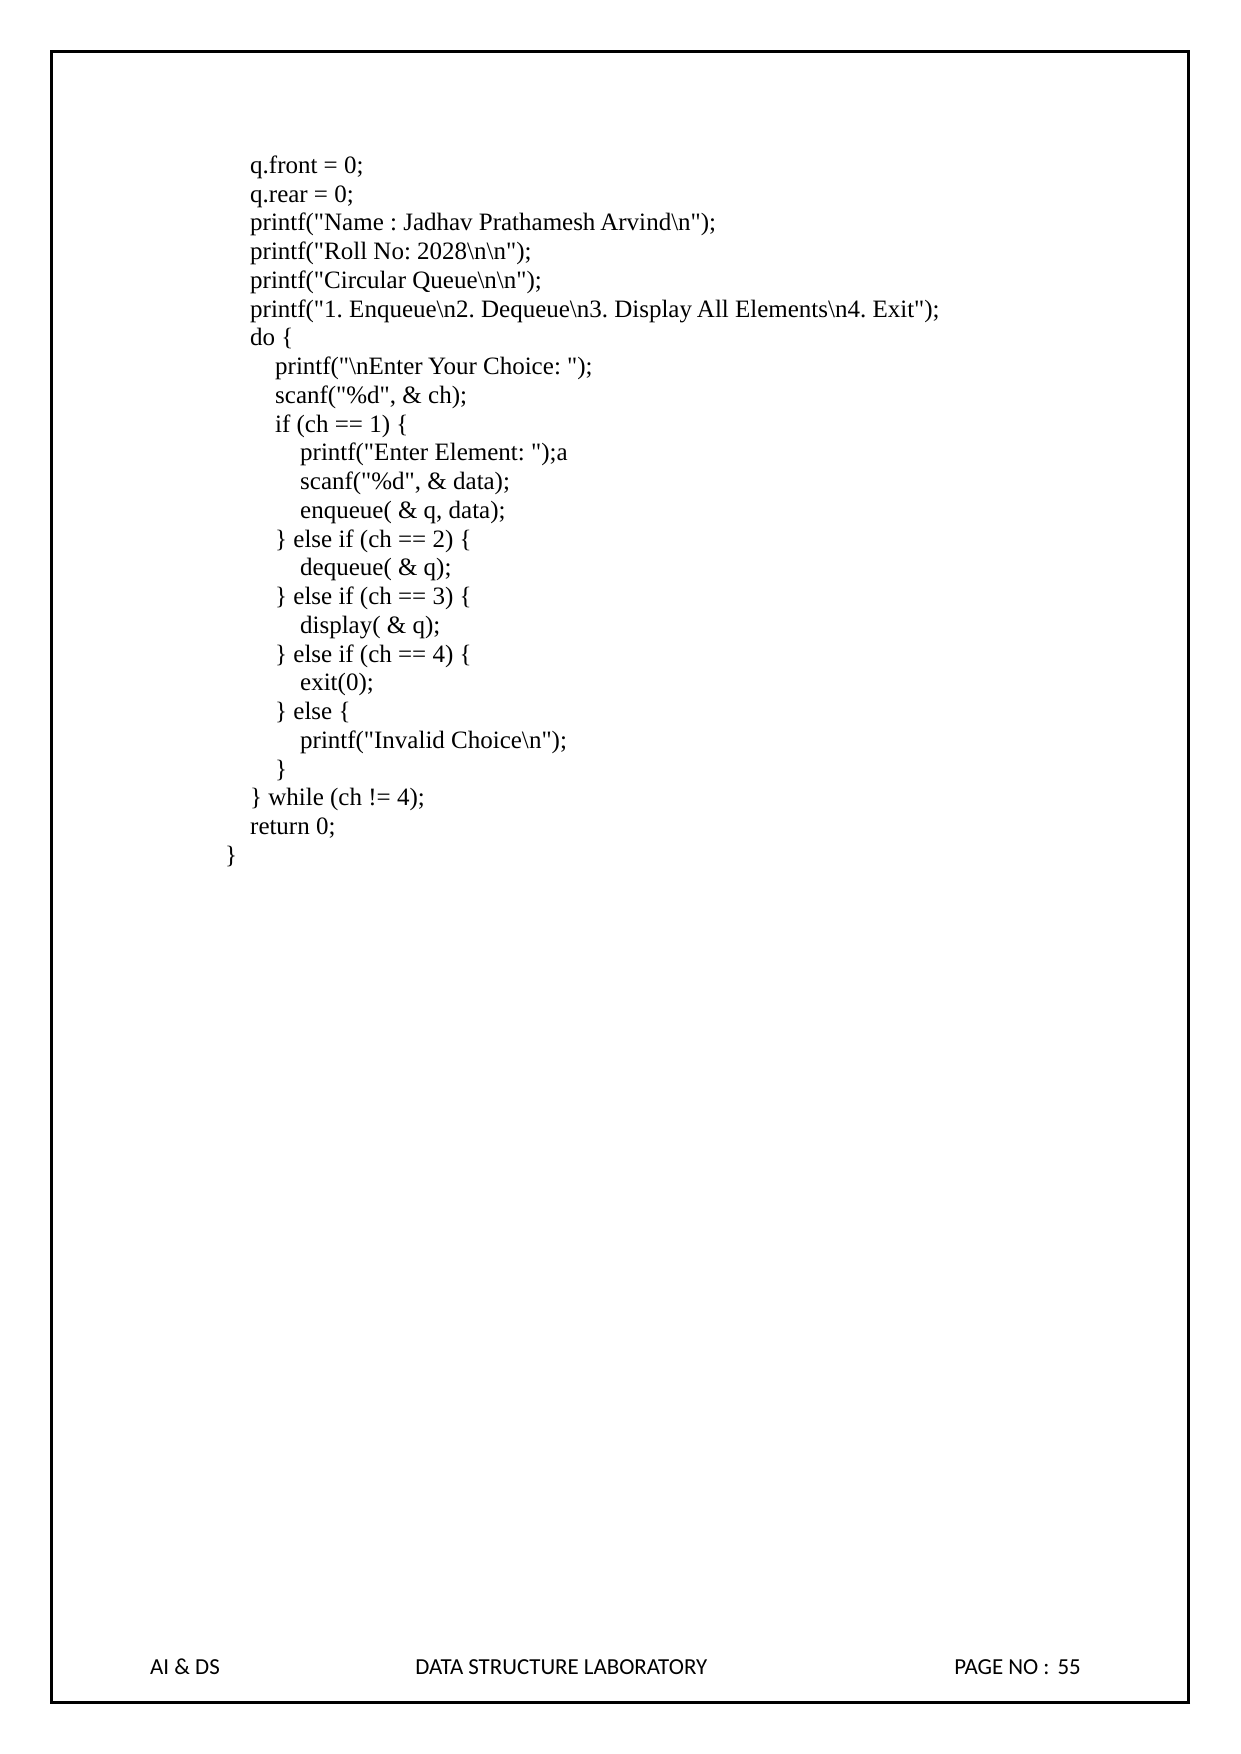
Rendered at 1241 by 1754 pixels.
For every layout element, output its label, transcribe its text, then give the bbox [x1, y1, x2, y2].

list enqueue( & q, data); [225, 495, 1090, 524]
list printf("Name : Jadhav Prathamesh Arvind\n"); [225, 207, 1090, 236]
list q.front = 0; [225, 150, 1090, 179]
list return 0; [225, 811, 1090, 840]
list dequeue( & q); [225, 552, 1090, 581]
list if (ch == 1) { [225, 409, 1090, 437]
list } else if (ch == 3) { [225, 581, 1090, 610]
list } while (ch != 4); [225, 782, 1090, 811]
list scanf("%d", & ch); [225, 380, 1090, 409]
list printf("1. Enqueue\n2. Dequeue\n3. Display All Elements\n4. Exit"); [225, 294, 1090, 322]
list } else { [225, 696, 1090, 725]
list } [225, 754, 1090, 782]
list q.rear = 0; [225, 179, 1090, 207]
list printf("\nEnter Your Choice: "); [225, 351, 1090, 380]
list } else if (ch == 4) { [225, 639, 1090, 667]
list printf("Roll No: 2028\n\n"); [225, 236, 1090, 265]
list } [225, 840, 1090, 869]
list printf("Invalid Choice\n"); [225, 725, 1090, 754]
list } else if (ch == 2) { [225, 524, 1090, 552]
list printf("Enter Element: ");a [225, 437, 1090, 466]
list display( & q); [225, 610, 1090, 639]
list do { [225, 322, 1090, 351]
list printf("Circular Queue\n\n"); [225, 265, 1090, 294]
list exit(0); [225, 667, 1090, 696]
list scanf("%d", & data); [225, 466, 1090, 495]
